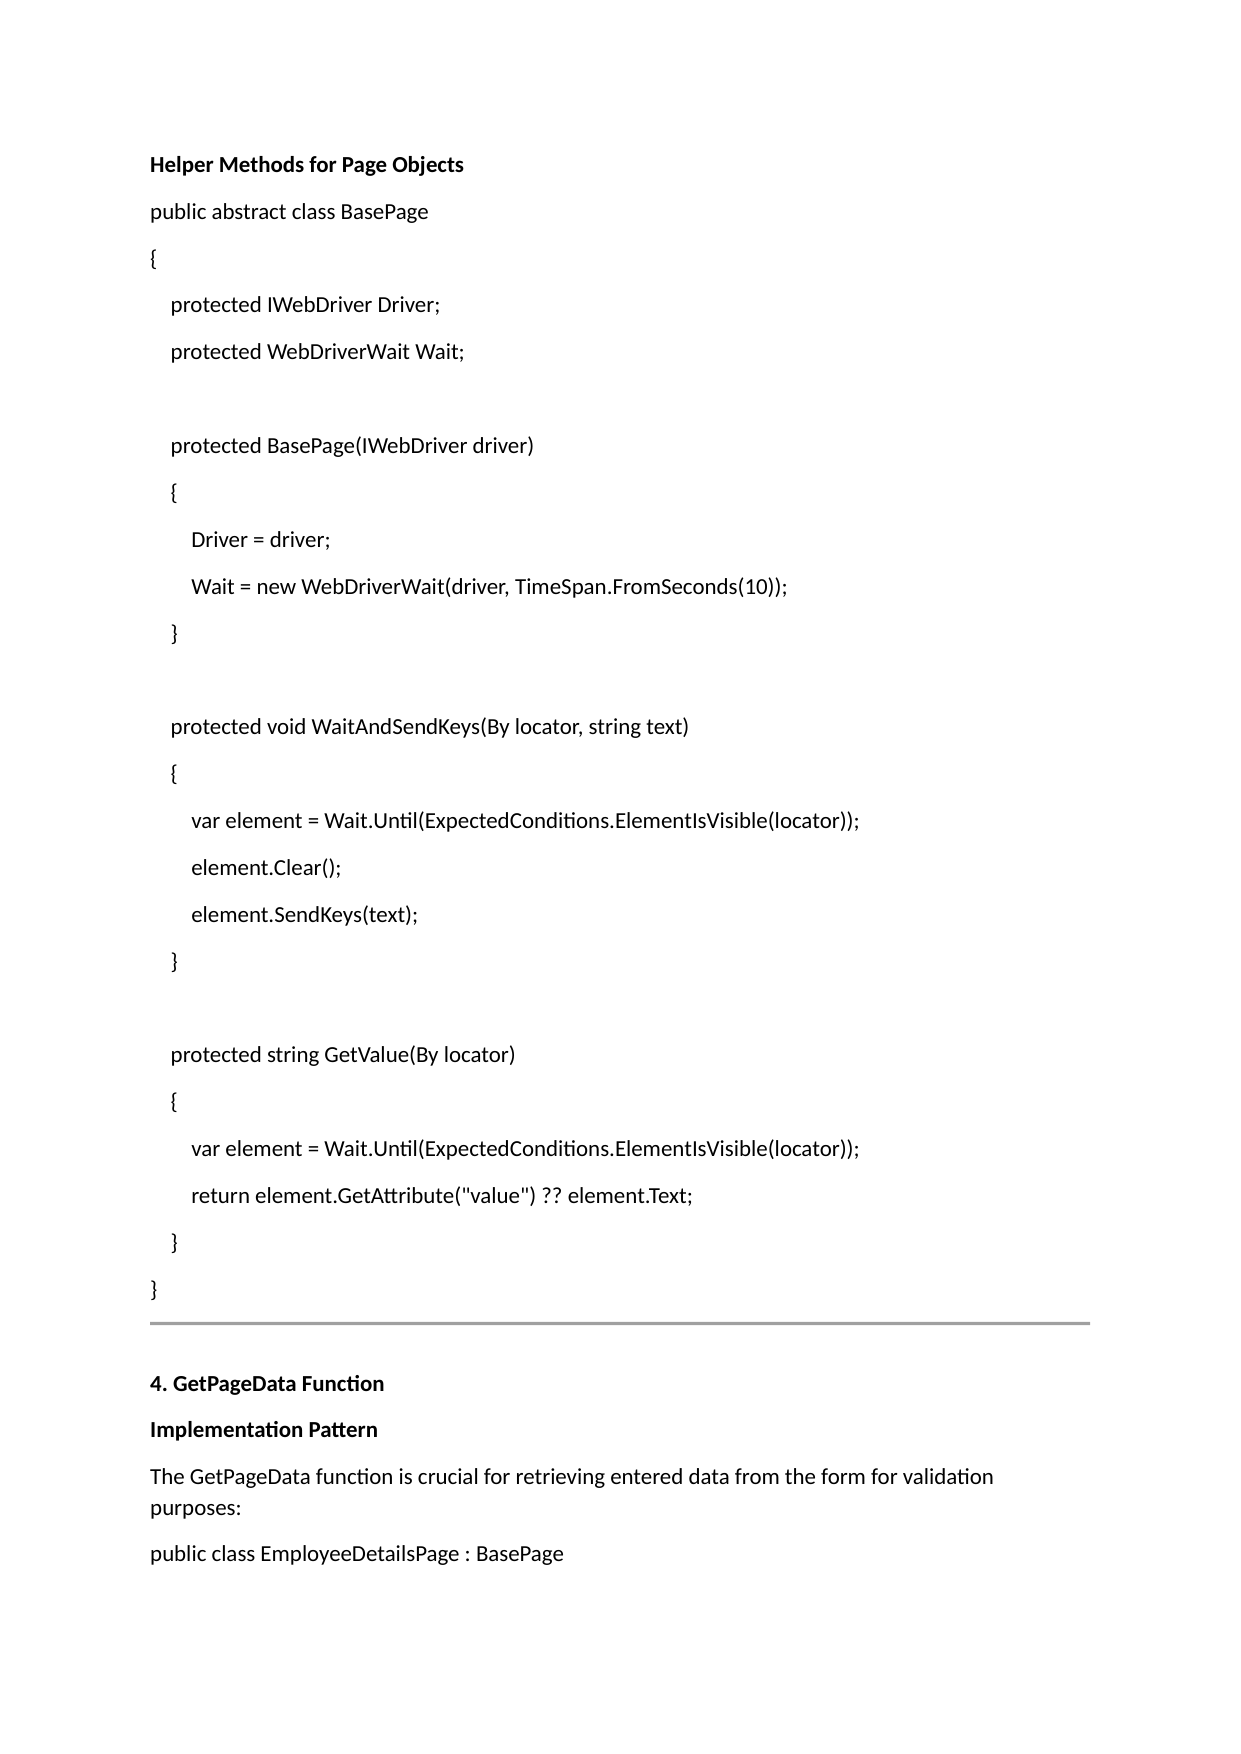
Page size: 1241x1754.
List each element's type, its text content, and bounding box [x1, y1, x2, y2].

text } [150, 1275, 1090, 1303]
text Implementation Pattern [150, 1416, 1090, 1444]
text } [150, 619, 1090, 647]
text Helper Methods for Page Objects [150, 150, 1090, 178]
text { [150, 244, 1090, 272]
text } [150, 1228, 1090, 1256]
text return element.GetAttribute("value") ?? element.Text; [150, 1181, 1090, 1209]
text var element = Wait.Until(ExpectedConditions.ElementIsVisible(locator)); [150, 1134, 1090, 1162]
text element.Clear(); [150, 853, 1090, 881]
text protected WebDriverWait Wait; [150, 337, 1090, 366]
text { [150, 478, 1090, 506]
text Driver = driver; [150, 525, 1090, 553]
text 4. GetPageData Function [150, 1369, 1090, 1397]
text The GetPageData function is crucial for retrieving entered data from the form for validation purposes: [150, 1462, 1090, 1521]
text protected string GetValue(By locator) [150, 1041, 1090, 1069]
text var element = Wait.Until(ExpectedConditions.ElementIsVisible(locator)); [150, 806, 1090, 834]
text { [150, 1087, 1090, 1116]
text { [150, 759, 1090, 787]
text Wait = new WebDriverWait(driver, TimeSpan.FromSeconds(10)); [150, 572, 1090, 600]
text protected BasePage(IWebDriver driver) [150, 431, 1090, 459]
text element.SendKeys(text); [150, 900, 1090, 928]
text protected IWebDriver Driver; [150, 291, 1090, 319]
text protected void WaitAndSendKeys(By locator, string text) [150, 712, 1090, 741]
text public abstract class BasePage [150, 197, 1090, 225]
text } [150, 947, 1090, 975]
text public class EmployeeDetailsPage : BasePage [150, 1539, 1090, 1568]
